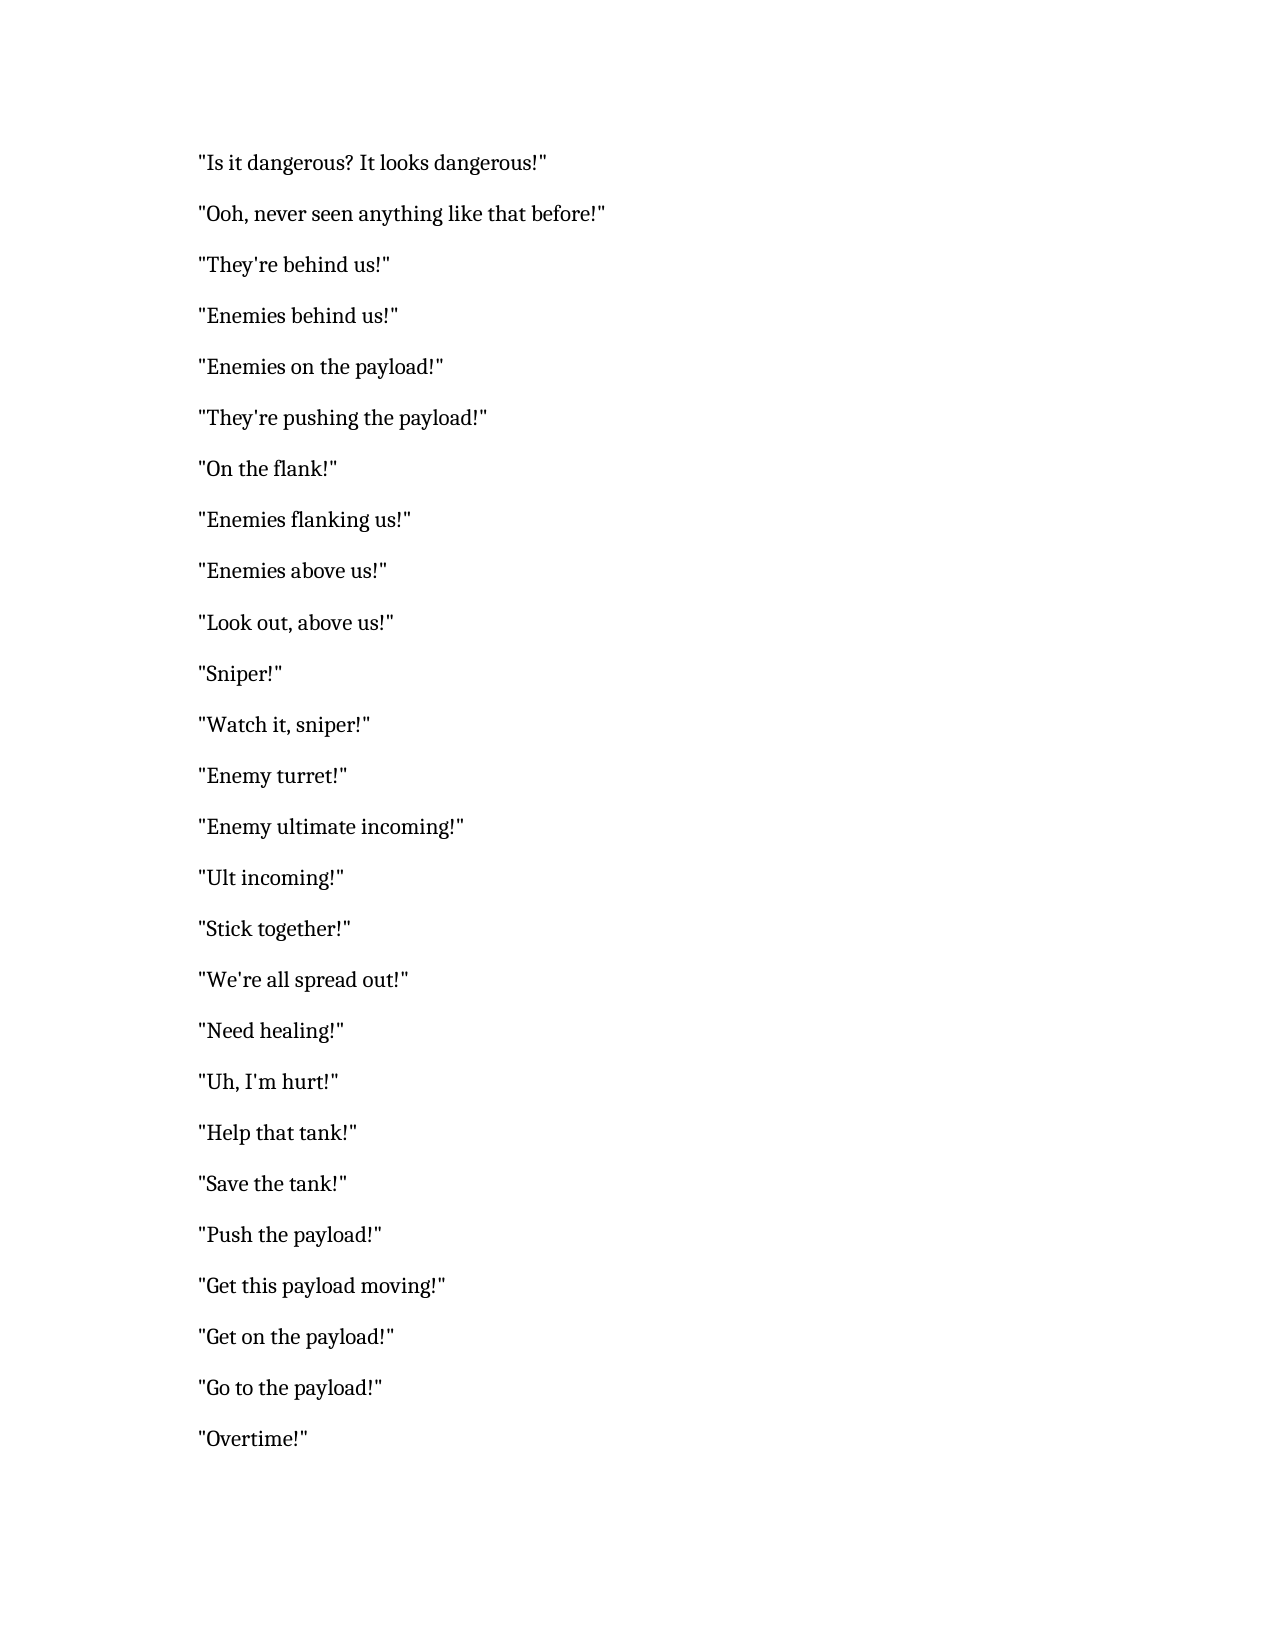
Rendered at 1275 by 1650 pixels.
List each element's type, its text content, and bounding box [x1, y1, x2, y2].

text "Ult incoming!" [187, 864, 1087, 891]
text "Uh, I'm hurt!" [187, 1069, 1087, 1095]
text "Save the tank!" [187, 1171, 1087, 1197]
text "We're all spread out!" [187, 967, 1087, 993]
text "Is it dangerous? It looks dangerous!" [187, 150, 1087, 176]
text "Get this payload moving!" [187, 1273, 1087, 1299]
text "Enemy turret!" [187, 762, 1087, 789]
text "On the flank!" [187, 456, 1087, 483]
text "Overtime!" [187, 1426, 1087, 1452]
text "Ooh, never seen anything like that before!" [187, 201, 1087, 227]
text "Sniper!" [187, 660, 1087, 687]
text "Watch it, sniper!" [187, 711, 1087, 738]
text "Need healing!" [187, 1018, 1087, 1044]
text "Help that tank!" [187, 1120, 1087, 1146]
text "Enemies above us!" [187, 558, 1087, 585]
text "Enemy ultimate incoming!" [187, 813, 1087, 840]
text "Get on the payload!" [187, 1324, 1087, 1350]
text "Enemies on the payload!" [187, 354, 1087, 381]
text "They're behind us!" [187, 252, 1087, 278]
text "Enemies behind us!" [187, 303, 1087, 329]
text "Push the payload!" [187, 1222, 1087, 1248]
text "They're pushing the payload!" [187, 405, 1087, 432]
text "Look out, above us!" [187, 609, 1087, 636]
text "Stick together!" [187, 916, 1087, 942]
text "Go to the payload!" [187, 1375, 1087, 1401]
text "Enemies flanking us!" [187, 507, 1087, 534]
